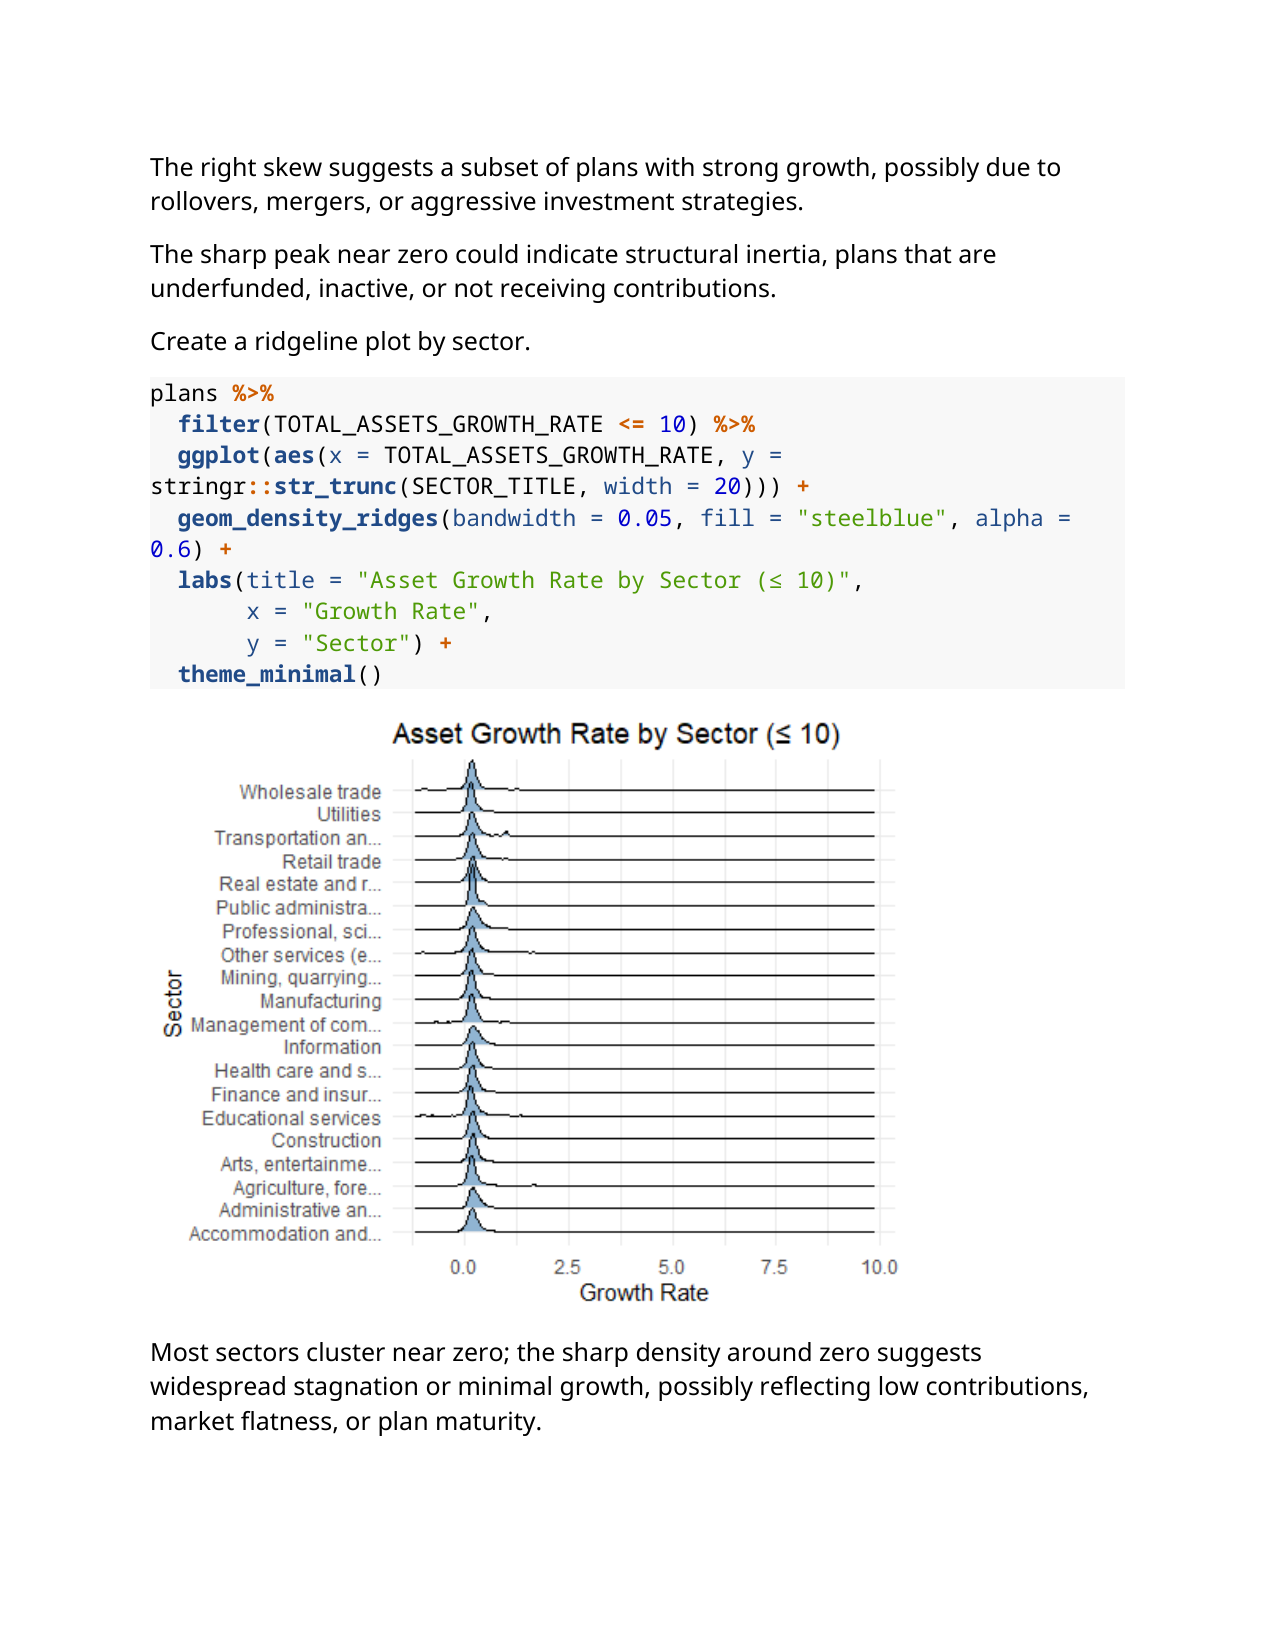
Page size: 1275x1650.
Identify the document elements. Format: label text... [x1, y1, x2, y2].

text The sharp peak near zero could indicate structural inertia, plans that are underfunded, inactive, or not receiving contributions. [150, 237, 1125, 305]
text The right skew suggests a subset of plans with strong growth, possibly due to rollovers, mergers, or aggressive investment strategies. [150, 150, 1125, 218]
text Create a ridgeline plot by sector. [150, 324, 1125, 358]
text plans %>% filter(TOTAL_ASSETS_GROWTH_RATE <= 10) %>% ggplot(aes(x = TOTAL_ASSETS_GROWTH_RATE, y = stringr::str_trunc(SECTOR_TITLE, width = 20))) + geom_density_ridges(bandwidth = 0.05, fill = "steelblue", alpha = 0.6) + labs(title = "Asset Growth Rate by Sector (≤ 10)", x = "Growth Rate", y = "Sector") + theme_minimal() [232, 377, 1125, 689]
text Most sectors cluster near zero; the sharp density around zero suggests widespread stagnation or minimal growth, possibly reflecting low contributions, market flatness, or plan maturity. [150, 1335, 1125, 1437]
picture [150, 710, 908, 1317]
